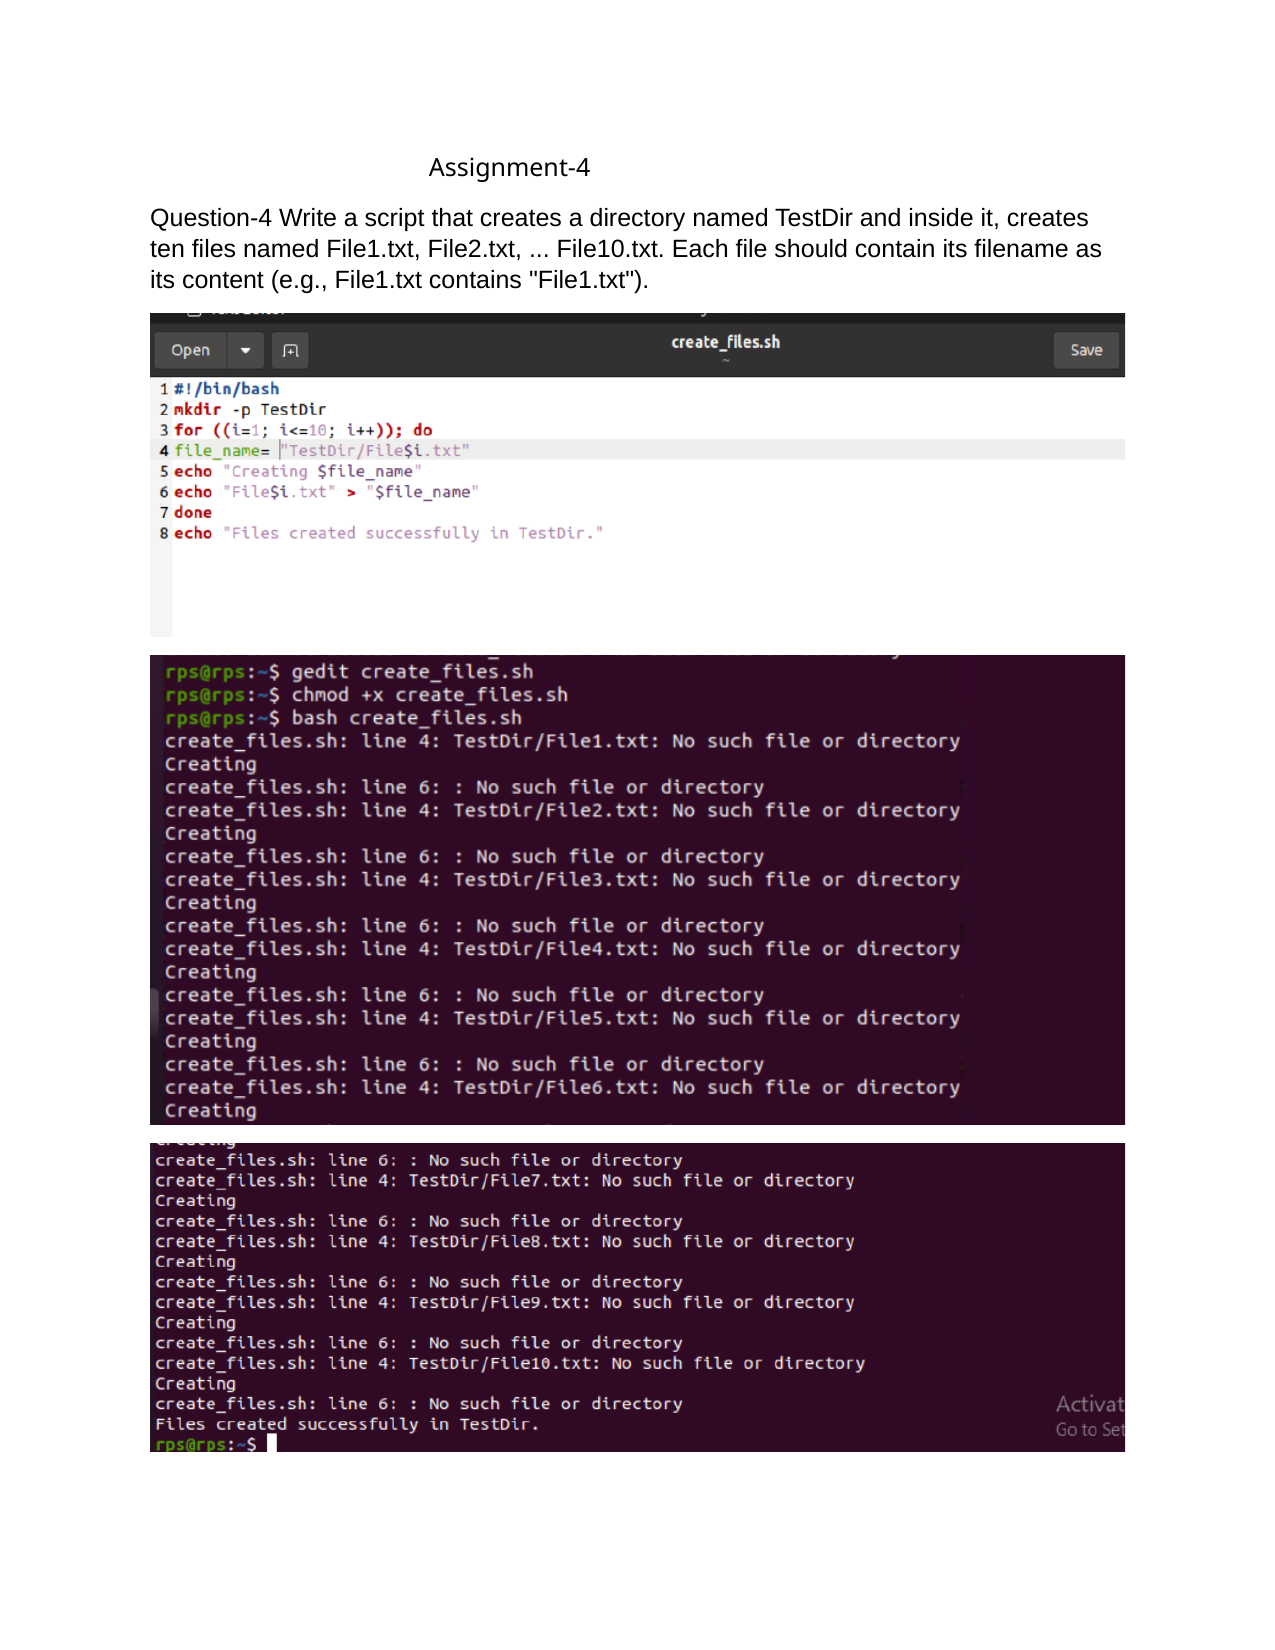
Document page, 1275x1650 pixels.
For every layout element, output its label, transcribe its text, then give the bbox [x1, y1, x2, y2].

text Question-4 Write a script that creates a directory named TestDir and inside it, creates ten files named File1.txt, File2.txt, ... File10.txt. Each file should contain its filename as its content (e.g., File1.txt contains "File1.txt"). [150, 203, 1125, 294]
picture [150, 655, 1125, 1125]
picture [150, 313, 1125, 637]
picture [150, 1143, 1125, 1452]
text Assignment-4 [150, 150, 1125, 184]
